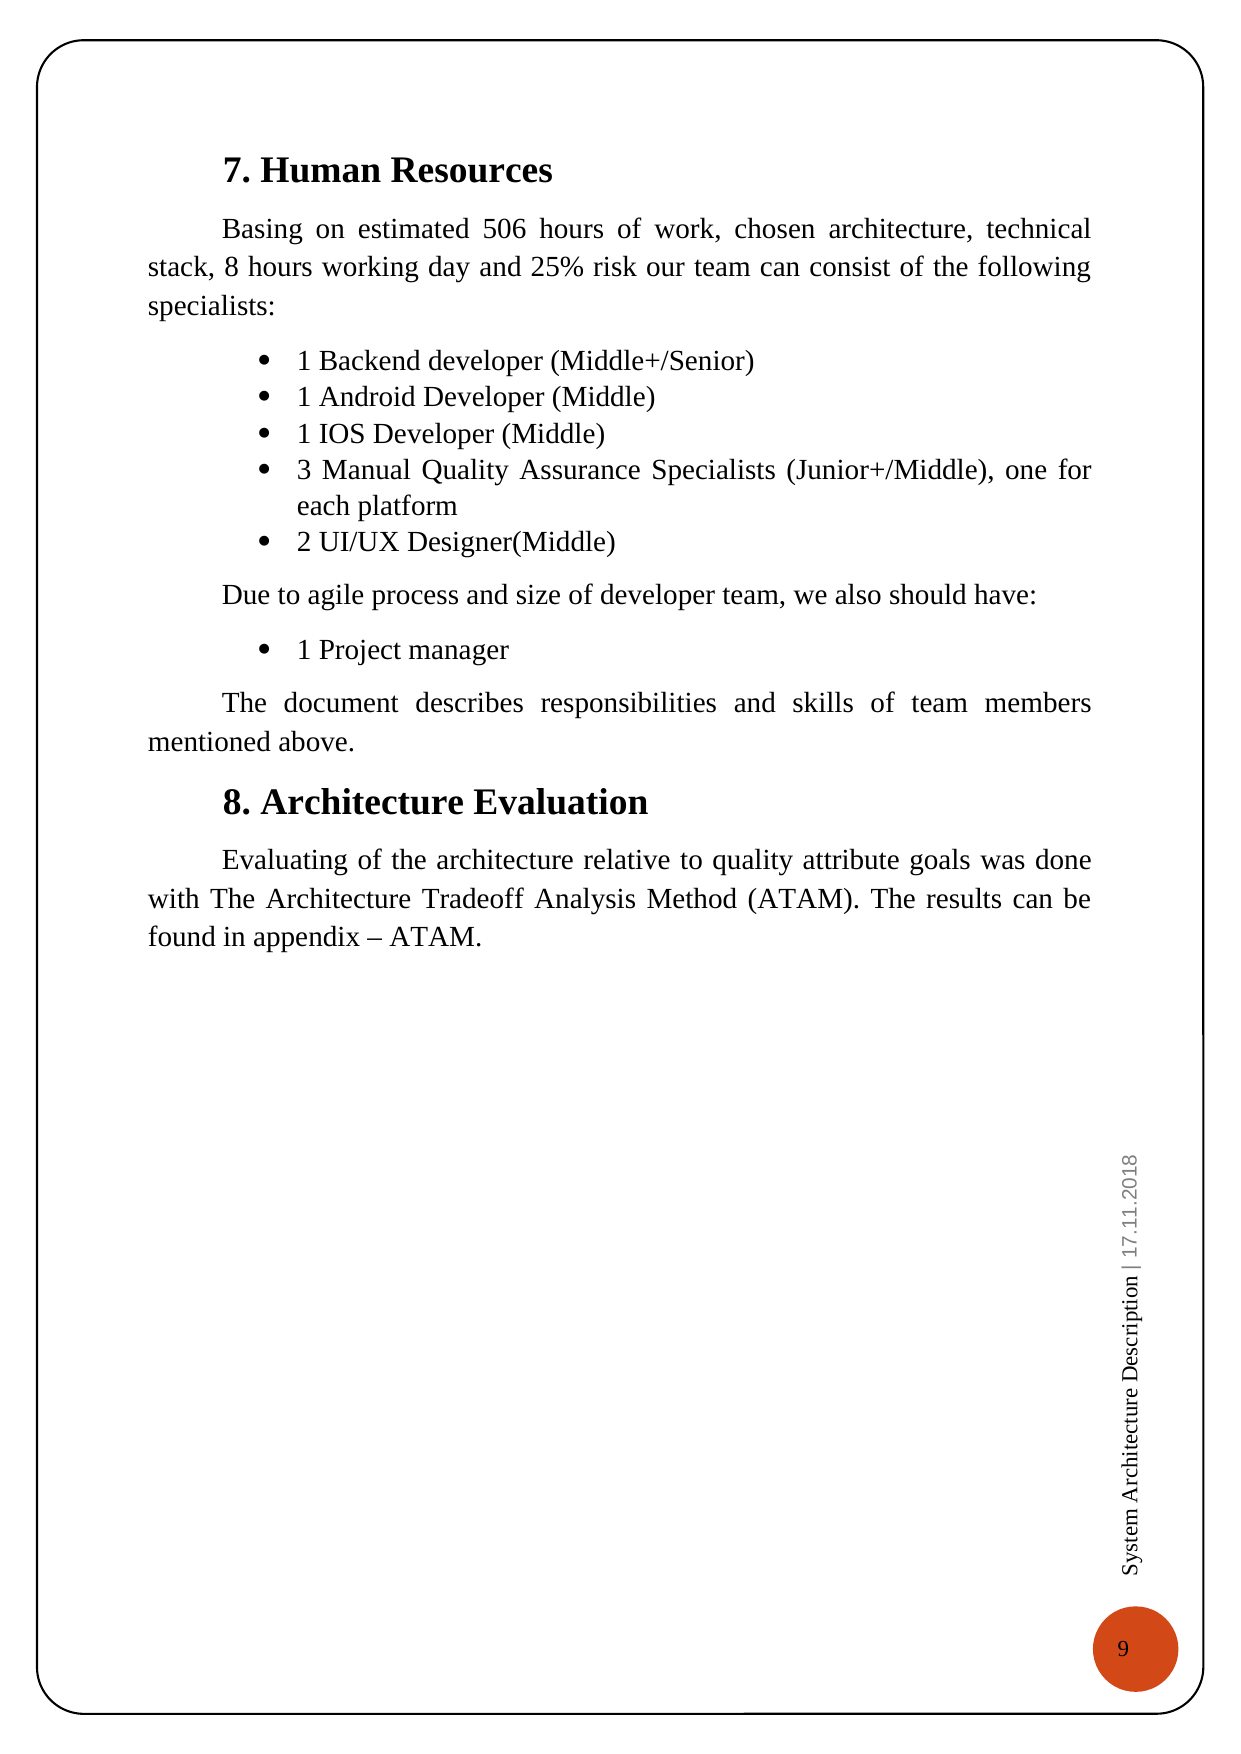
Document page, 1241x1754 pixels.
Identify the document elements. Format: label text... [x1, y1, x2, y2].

list Human Resources [223, 148, 1092, 191]
text The document describes responsibilities and skills of team members mentioned above. [148, 685, 1092, 757]
list 1 Android Developer (Middle) [259, 379, 1092, 413]
text Basing on estimated 506 hours of work, chosen architecture, technical stack, 8 hours working day and 25% risk our team can consist of the following specialists: [148, 211, 1092, 322]
text Due to agile process and size of developer team, we also should have: [148, 577, 1092, 611]
text Evaluating of the architecture relative to quality attribute goals was done with The Architecture Tradeoff Analysis Method (ATAM). The results can be found in appendix – ATAM. [148, 842, 1092, 953]
list 1 Project manager [259, 632, 1092, 666]
list 1 Backend developer (Middle+/Senior) [259, 343, 1092, 377]
list 2 UI/UX Designer(Middle) [259, 524, 1092, 558]
list 1 IOS Developer (Middle) [259, 416, 1092, 449]
list 3 Manual Quality Assurance Specialists (Junior+/Middle), one for each platform [259, 452, 1092, 522]
list Architecture Evaluation [223, 779, 1092, 822]
